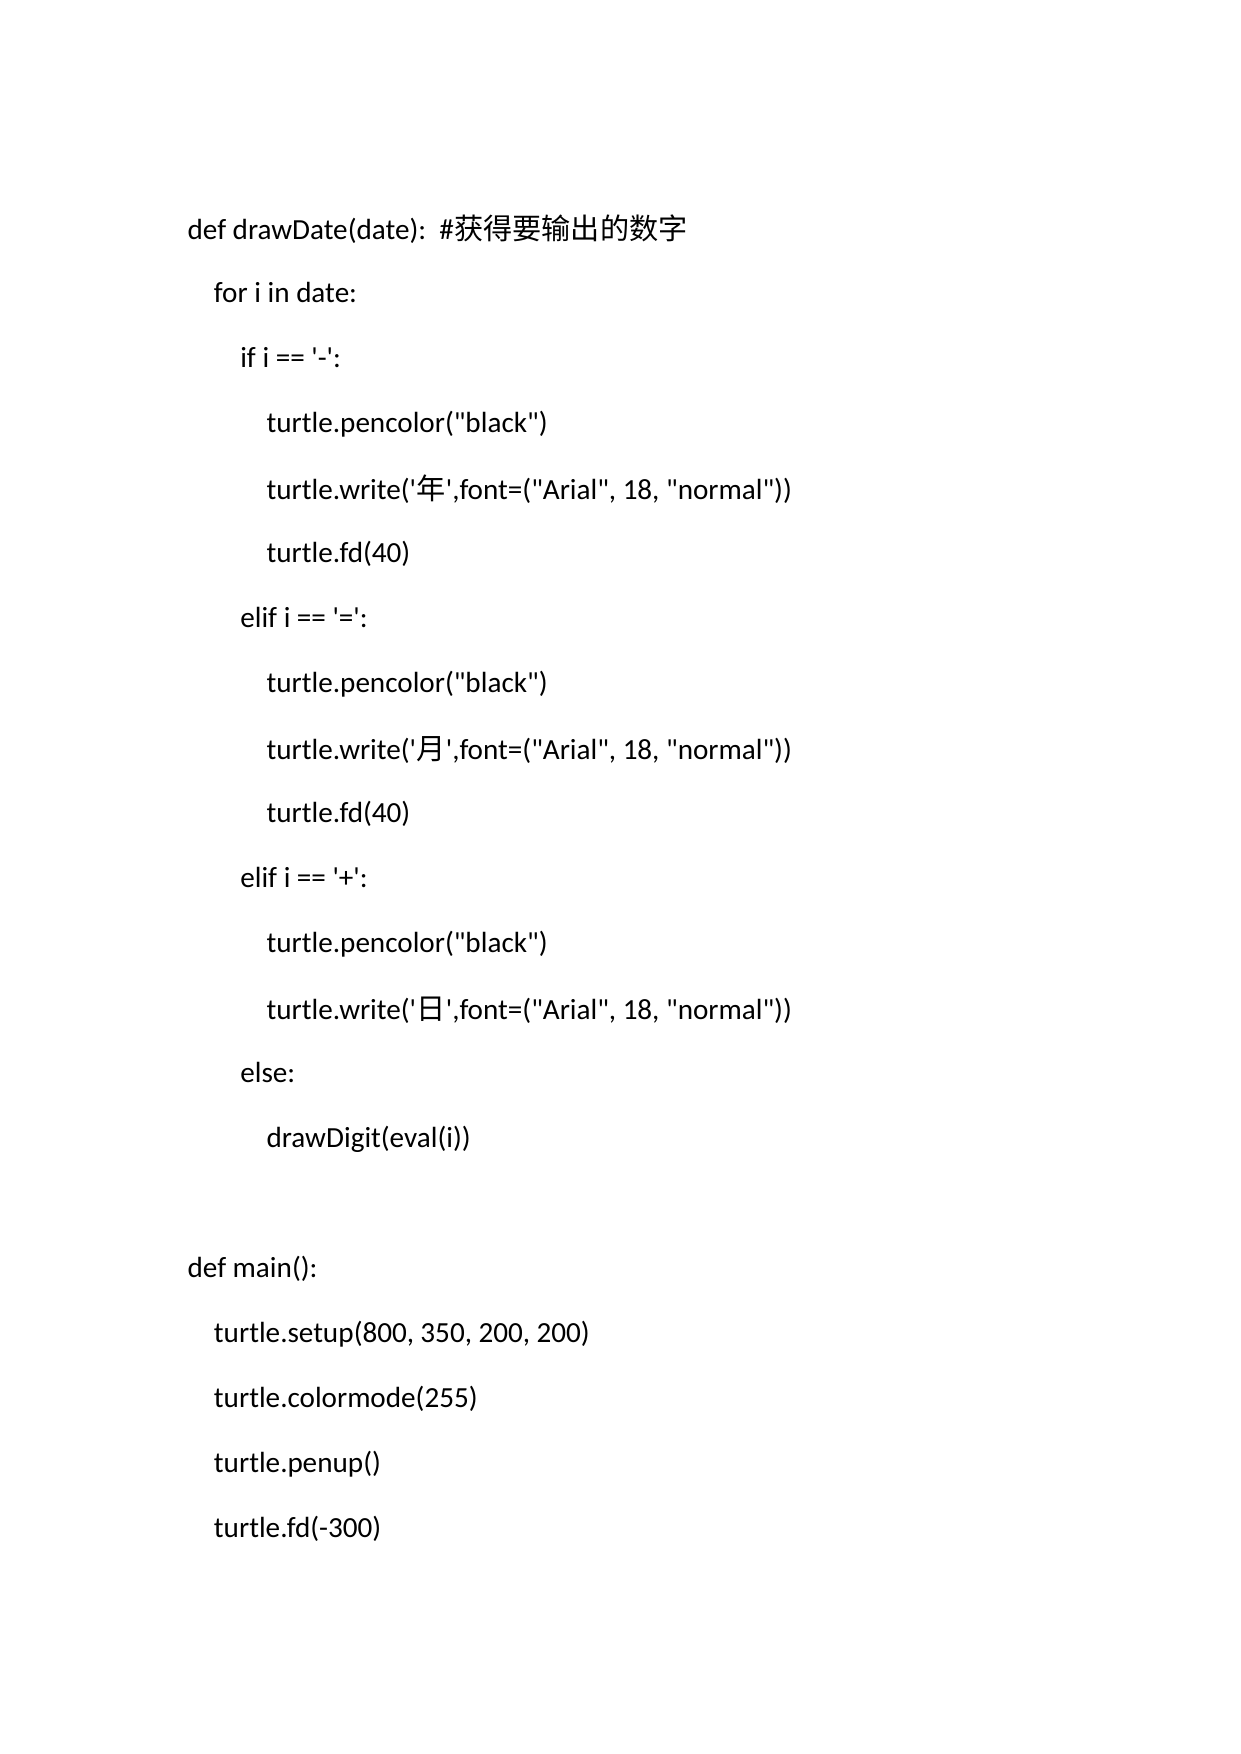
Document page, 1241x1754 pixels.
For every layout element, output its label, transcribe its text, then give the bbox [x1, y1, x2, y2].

text turtle.fd(40) [187, 779, 1053, 844]
text drawDigit(eval(i)) [187, 1104, 1053, 1169]
text turtle.pencolor("black") [187, 909, 1053, 974]
text for i in date: [187, 259, 1053, 324]
text elif i == '+': [187, 844, 1053, 909]
text turtle.pencolor("black") [187, 649, 1053, 714]
text def drawDate(date): #获得要输出的数字 [187, 194, 1053, 259]
text turtle.colormode(255) [187, 1364, 1053, 1429]
text turtle.pencolor("black") [187, 389, 1053, 454]
text elif i == '=': [187, 584, 1053, 649]
text turtle.fd(-300) [187, 1494, 1053, 1559]
text turtle.write('年',font=("Arial", 18, "normal")) [187, 454, 1053, 519]
text turtle.penup() [187, 1429, 1053, 1494]
text def main(): [187, 1234, 1053, 1299]
text if i == '-': [187, 324, 1053, 389]
text turtle.fd(40) [187, 519, 1053, 584]
text turtle.write('月',font=("Arial", 18, "normal")) [187, 714, 1053, 779]
text turtle.write('日',font=("Arial", 18, "normal")) [187, 974, 1053, 1039]
text turtle.setup(800, 350, 200, 200) [187, 1299, 1053, 1364]
text else: [187, 1039, 1053, 1104]
